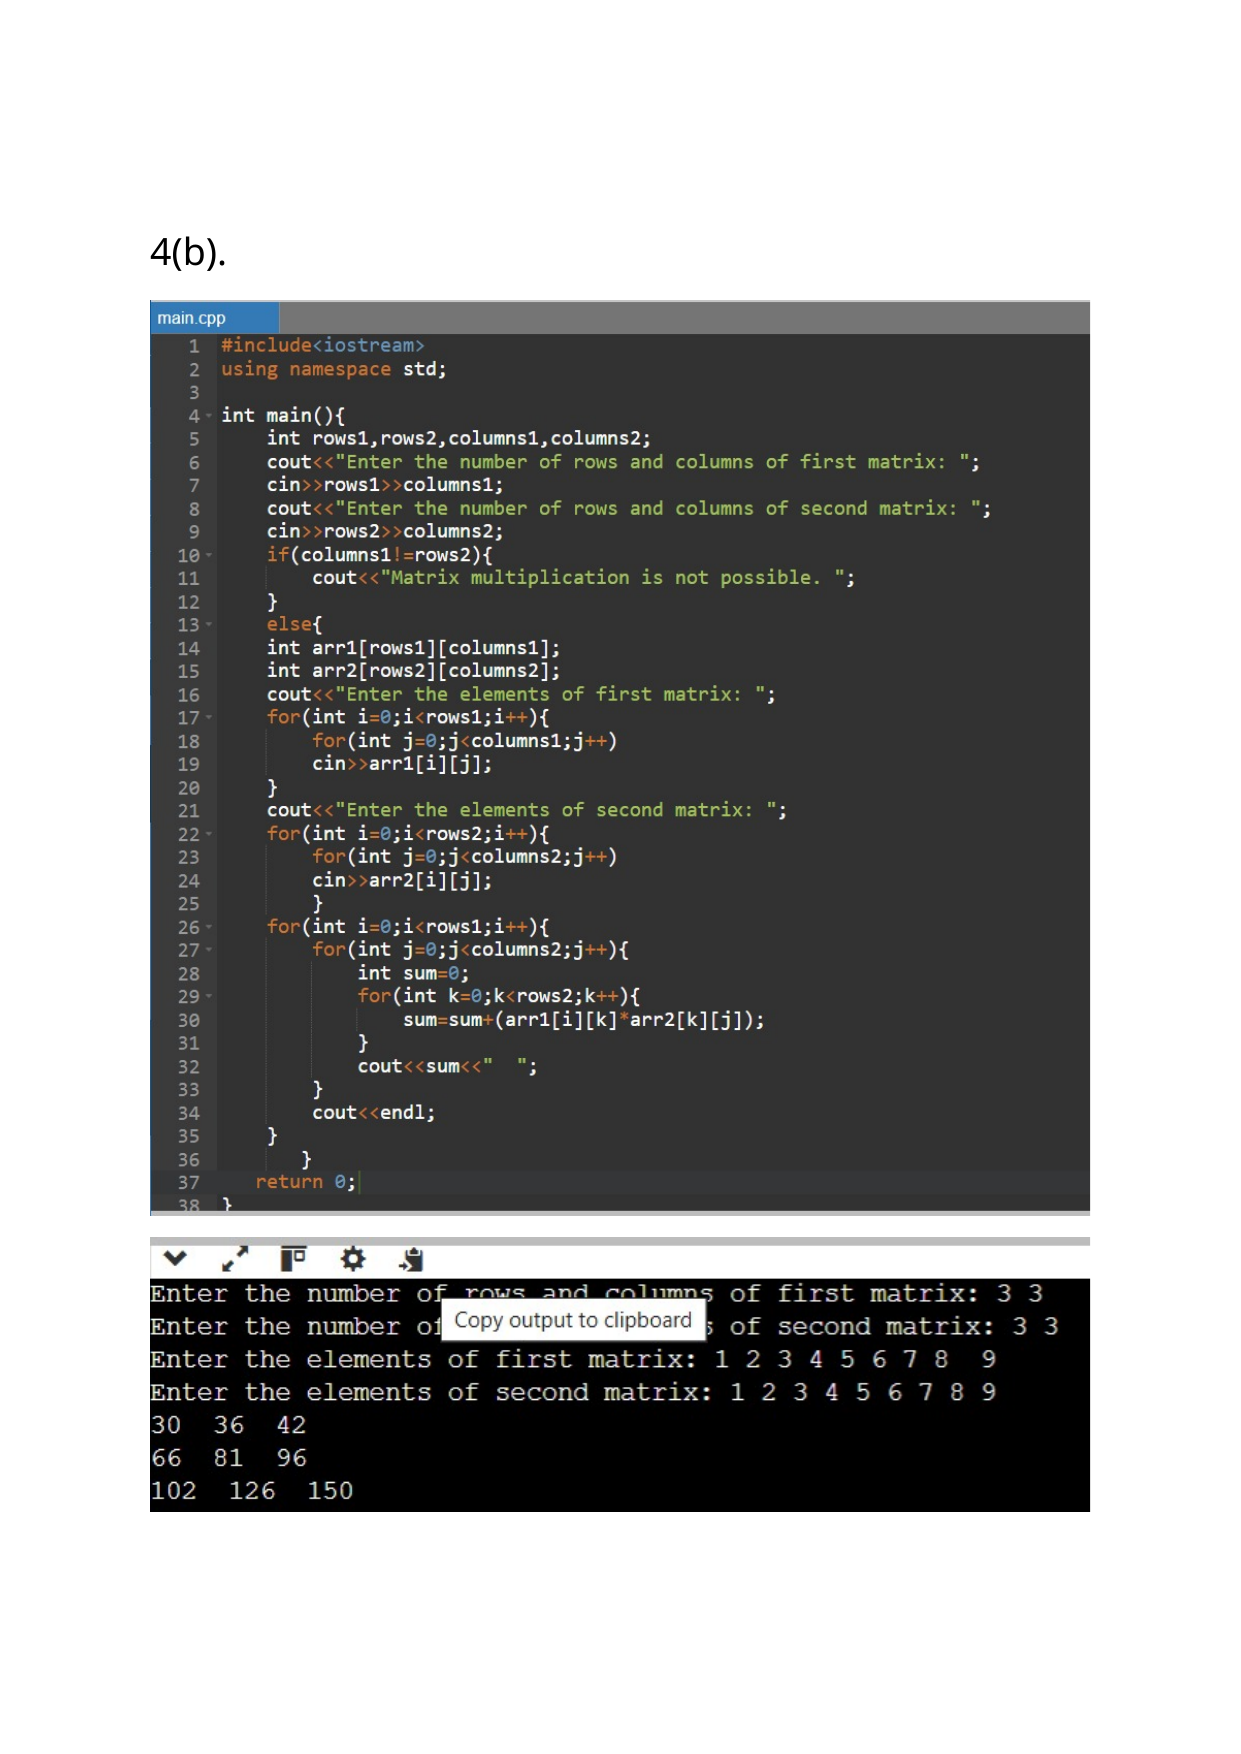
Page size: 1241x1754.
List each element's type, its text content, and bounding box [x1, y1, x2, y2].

text 4(b). [150, 225, 1090, 276]
picture [150, 1237, 1091, 1512]
picture [150, 300, 1091, 1216]
